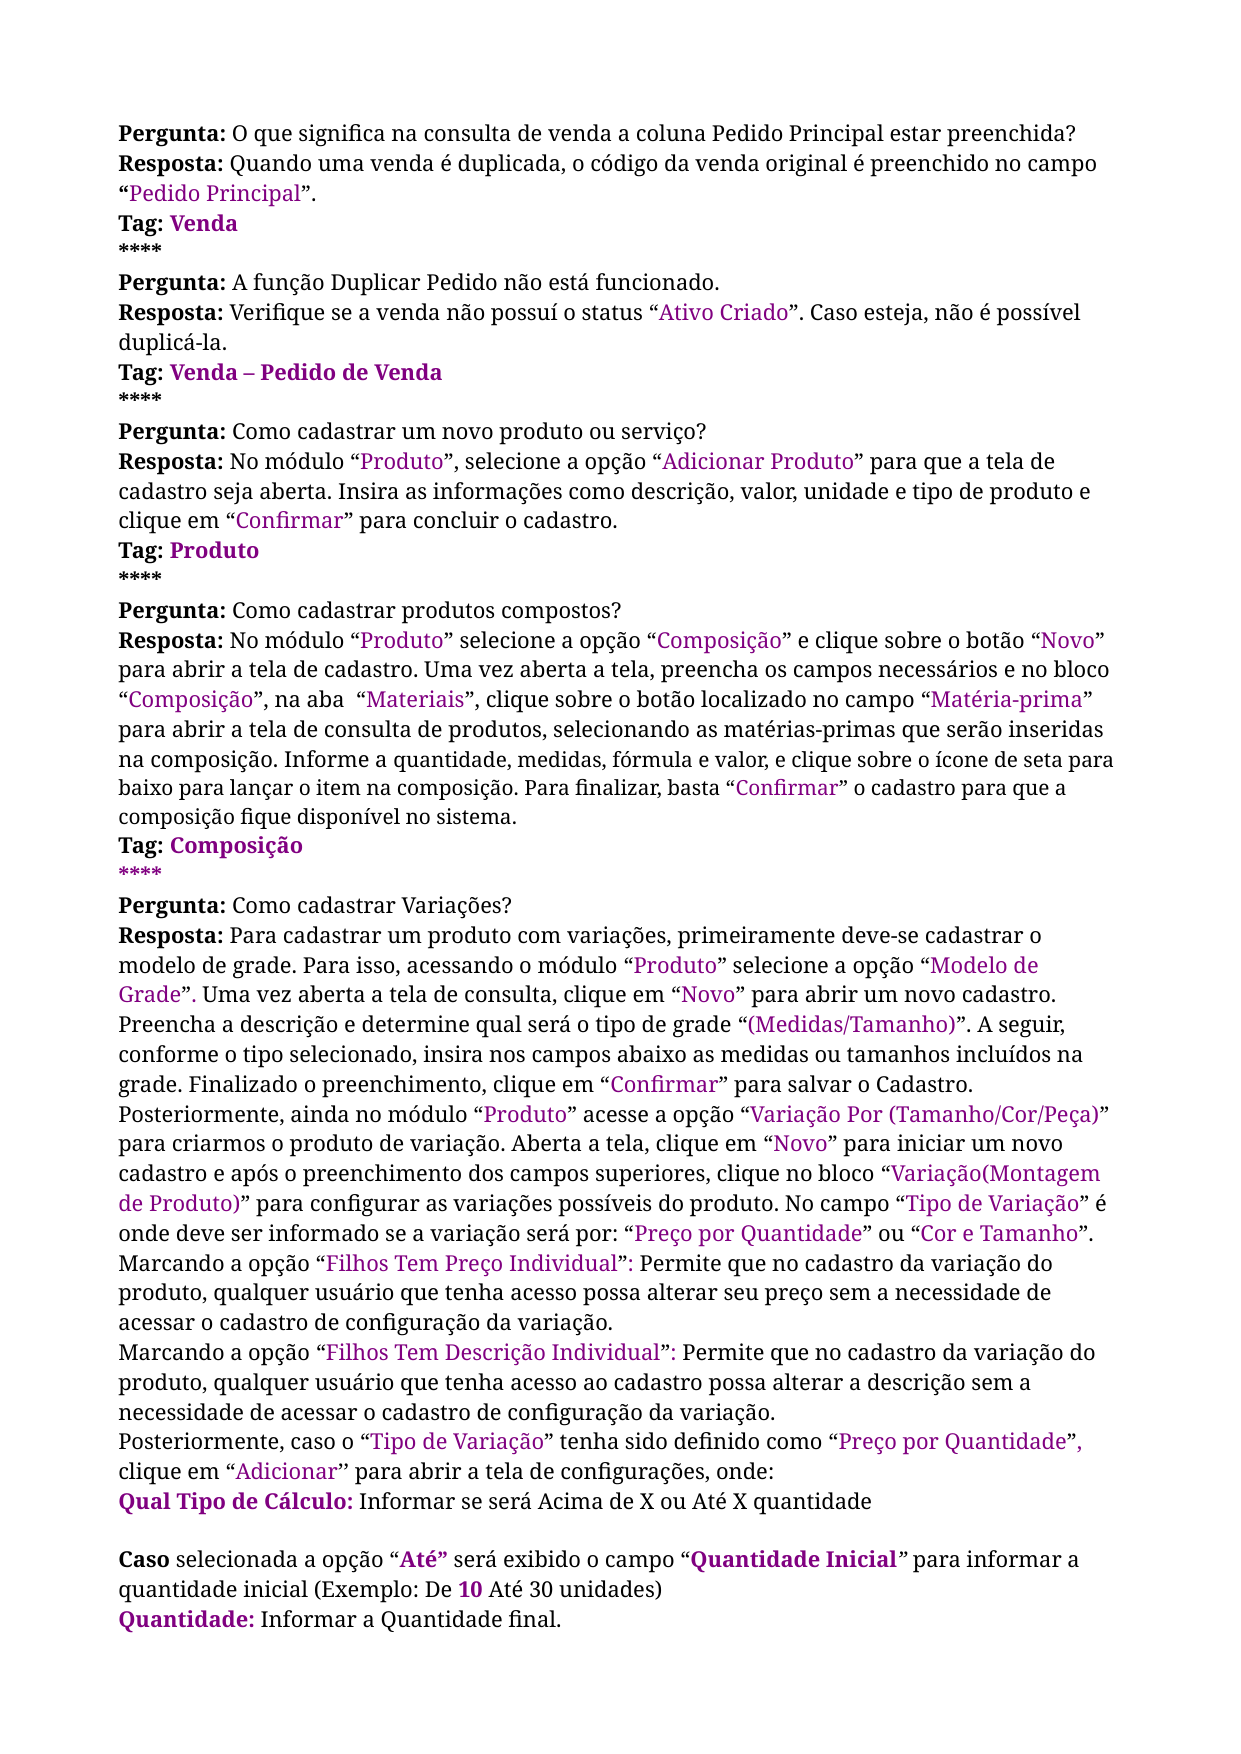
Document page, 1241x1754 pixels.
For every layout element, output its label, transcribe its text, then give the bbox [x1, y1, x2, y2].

text Pergunta: A função Duplicar Pedido não está funcionado. [118, 267, 1122, 297]
text Caso selecionada a opção “Até” será exibido o campo “Quantidade Inicial” para informar a quantidade inicial (Exemplo: De 10 Até 30 unidades) [118, 1544, 1122, 1604]
text Pergunta: Como cadastrar um novo produto ou serviço? [118, 416, 1122, 446]
text Quantidade: Informar a Quantidade final. [118, 1604, 1122, 1634]
text Qual Tipo de Cálculo: Informar se será Acima de X ou Até X quantidade [118, 1486, 1122, 1516]
text **** [118, 565, 1122, 595]
text Resposta: Para cadastrar um produto com variações, primeiramente deve-se cadastrar o modelo de grade. Para isso, acessando o módulo “Produto” selecione a opção “Modelo de Grade”. Uma vez aberta a tela de consulta, clique em “Novo” para abrir um novo cadastro. Preencha a descrição e determine qual será o tipo de grade “(Medidas/Tamanho)”. A seguir, conforme o tipo selecionado, insira nos campos abaixo as medidas ou tamanhos incluídos na grade. Finalizado o preenchimento, clique em “Confirmar” para salvar o Cadastro. Posteriormente, ainda no módulo “Produto” acesse a opção “Variação Por (Tamanho/Cor/Peça)” para criarmos o produto de variação. Aberta a tela, clique em “Novo” para iniciar um novo cadastro e após o preenchimento dos campos superiores, clique no bloco “Variação(Montagem de Produto)” para configurar as variações possíveis do produto. No campo “Tipo de Variação” é onde deve ser informado se a variação será por: “Preço por Quantidade” ou “Cor e Tamanho”. Marcando a opção “Filhos Tem Preço Individual”: Permite que no cadastro da variação do produto, qualquer usuário que tenha acesso possa alterar seu preço sem a necessidade de acessar o cadastro de configuração da variação. [118, 920, 1122, 1337]
text Resposta: Quando uma venda é duplicada, o código da venda original é preenchido no campo “Pedido Principal”. [118, 148, 1122, 207]
text Marcando a opção “Filhos Tem Descrição Individual”: Permite que no cadastro da variação do produto, qualquer usuário que tenha acesso ao cadastro possa alterar a descrição sem a necessidade de acessar o cadastro de configuração da variação. Posteriormente, caso o “Tipo de Variação” tenha sido definido como “Preço por Quantidade”, clique em “Adicionar’’ para abrir a tela de configurações, onde: [118, 1337, 1122, 1486]
text **** [118, 860, 1122, 890]
text Tag: Composição [118, 830, 1122, 860]
text Resposta: No módulo “Produto”, selecione a opção “Adicionar Produto” para que a tela de cadastro seja aberta. Insira as informações como descrição, valor, unidade e tipo de produto e clique em “Confirmar” para concluir o cadastro. [118, 446, 1122, 535]
text Pergunta: Como cadastrar produtos compostos? [118, 595, 1122, 624]
text Tag: Venda – Pedido de Venda [118, 356, 1122, 386]
text Resposta: No módulo “Produto” selecione a opção “Composição” e clique sobre o botão “Novo” para abrir a tela de cadastro. Uma vez aberta a tela, preencha os campos necessários e no bloco “Composição”, na aba “Materiais”, clique sobre o botão localizado no campo “Matéria-prima” para abrir a tela de consulta de produtos, selecionando as matérias-primas que serão inseridas na composição. Informe a quantidade, medidas, fórmula e valor, e clique sobre o ícone de seta para baixo para lançar o item na composição. Para finalizar, basta “Confirmar” o cadastro para que a composição fique disponível no sistema. [118, 624, 1122, 830]
text Tag: Venda [118, 207, 1122, 237]
text **** [118, 237, 1122, 267]
text Pergunta: O que significa na consulta de venda a coluna Pedido Principal estar preenchida? [118, 118, 1122, 148]
text Resposta: Verifique se a venda não possuí o status “Ativo Criado”. Caso esteja, não é possível duplicá-la. [118, 297, 1122, 356]
text Tag: Produto [118, 535, 1122, 565]
text Pergunta: Como cadastrar Variações? [118, 890, 1122, 920]
text **** [118, 386, 1122, 416]
